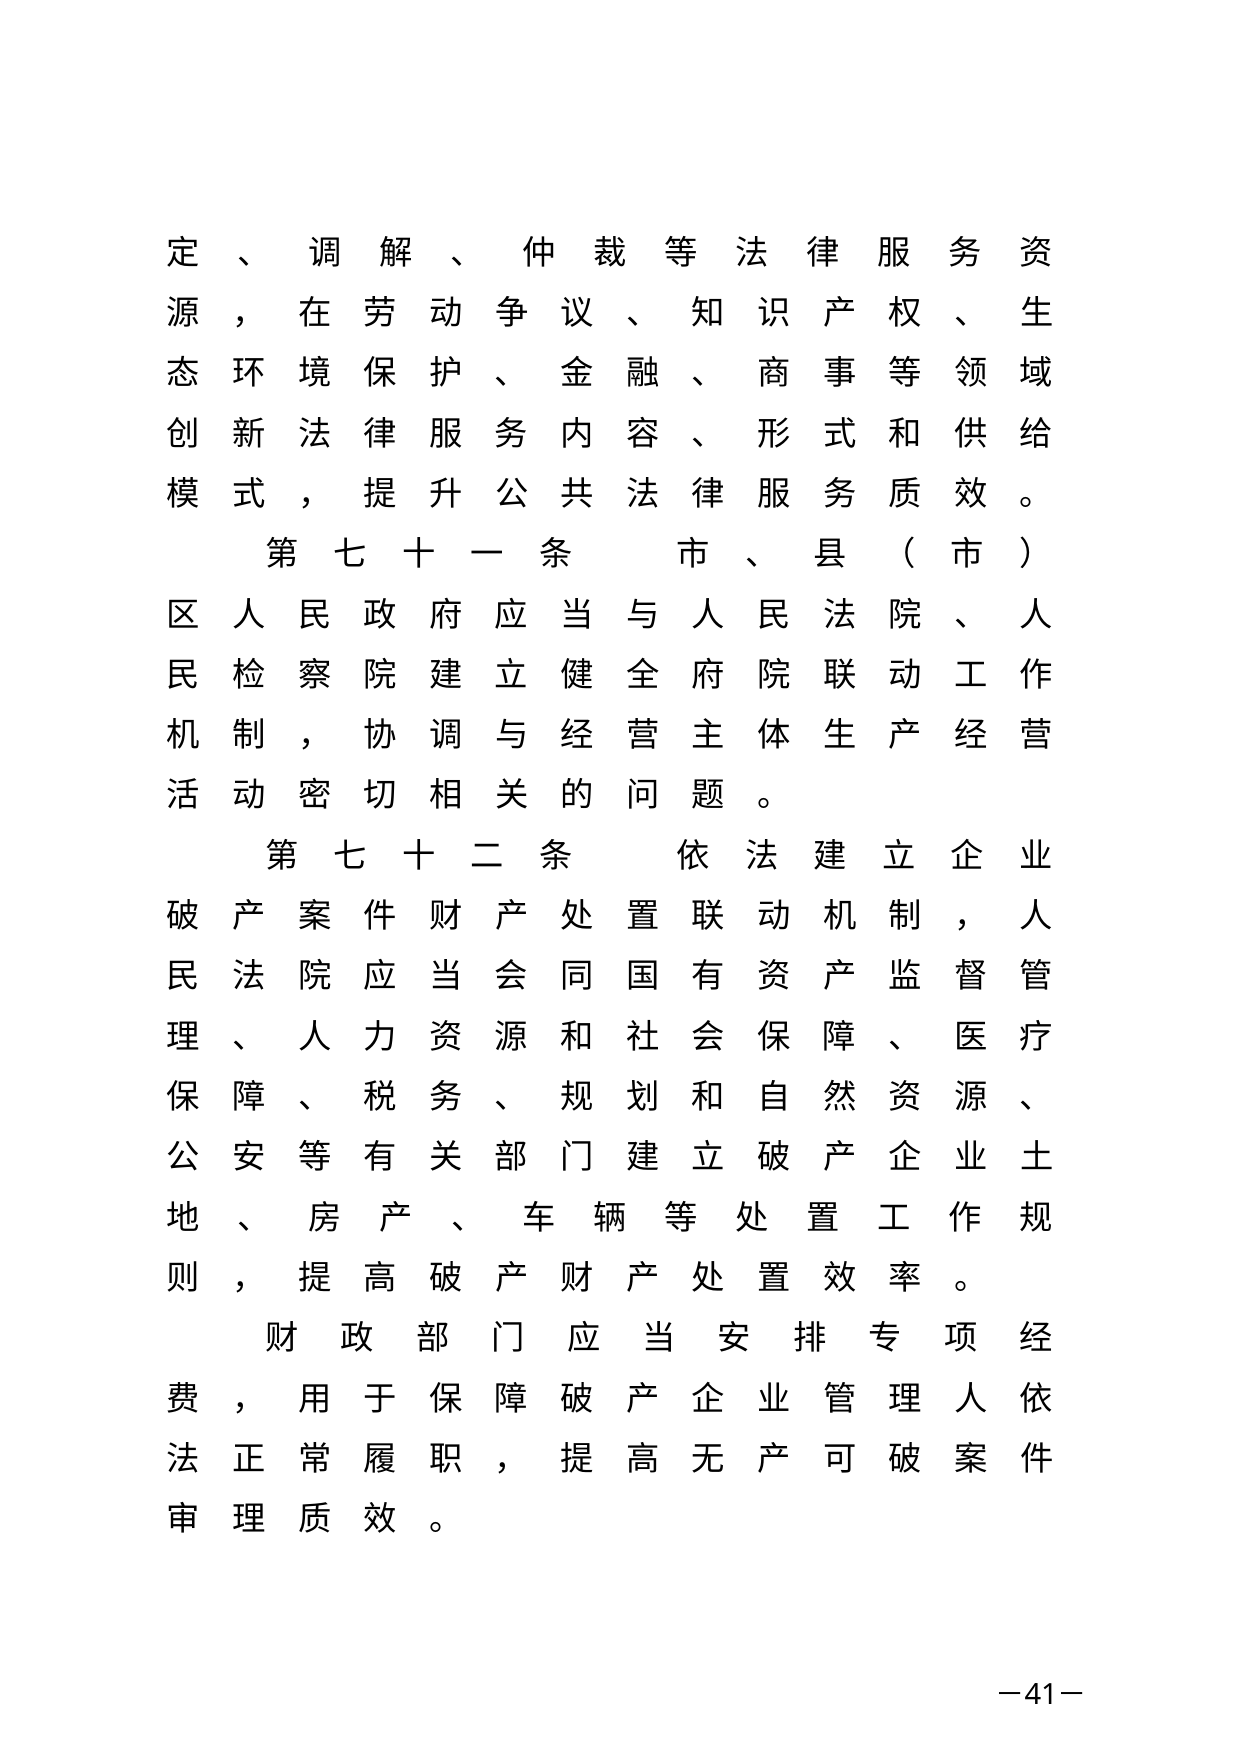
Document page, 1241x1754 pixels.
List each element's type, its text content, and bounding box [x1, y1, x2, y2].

text 第七十一条 市、县（市）区人民政府应当与人民法院、人民检察院建立健全府院联动工作机制，协调与经营主体生产经营活动密切相关的问题。 [167, 521, 1085, 822]
text 财政部门应当安排专项经费，用于保障破产企业管理人依法正常履职，提高无产可破案件审理质效。 [167, 1305, 1085, 1546]
text 第七十二条 依法建立企业破产案件财产处置联动机制，人民法院应当会同国有资产监督管理、人力资源和社会保障、医疗保障、税务、规划和自然资源、公安等有关部门建立破产企业土地、房产、车辆等处置工作规则，提高破产财产处置效率。 [167, 822, 1085, 1305]
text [167, 219, 1085, 521]
